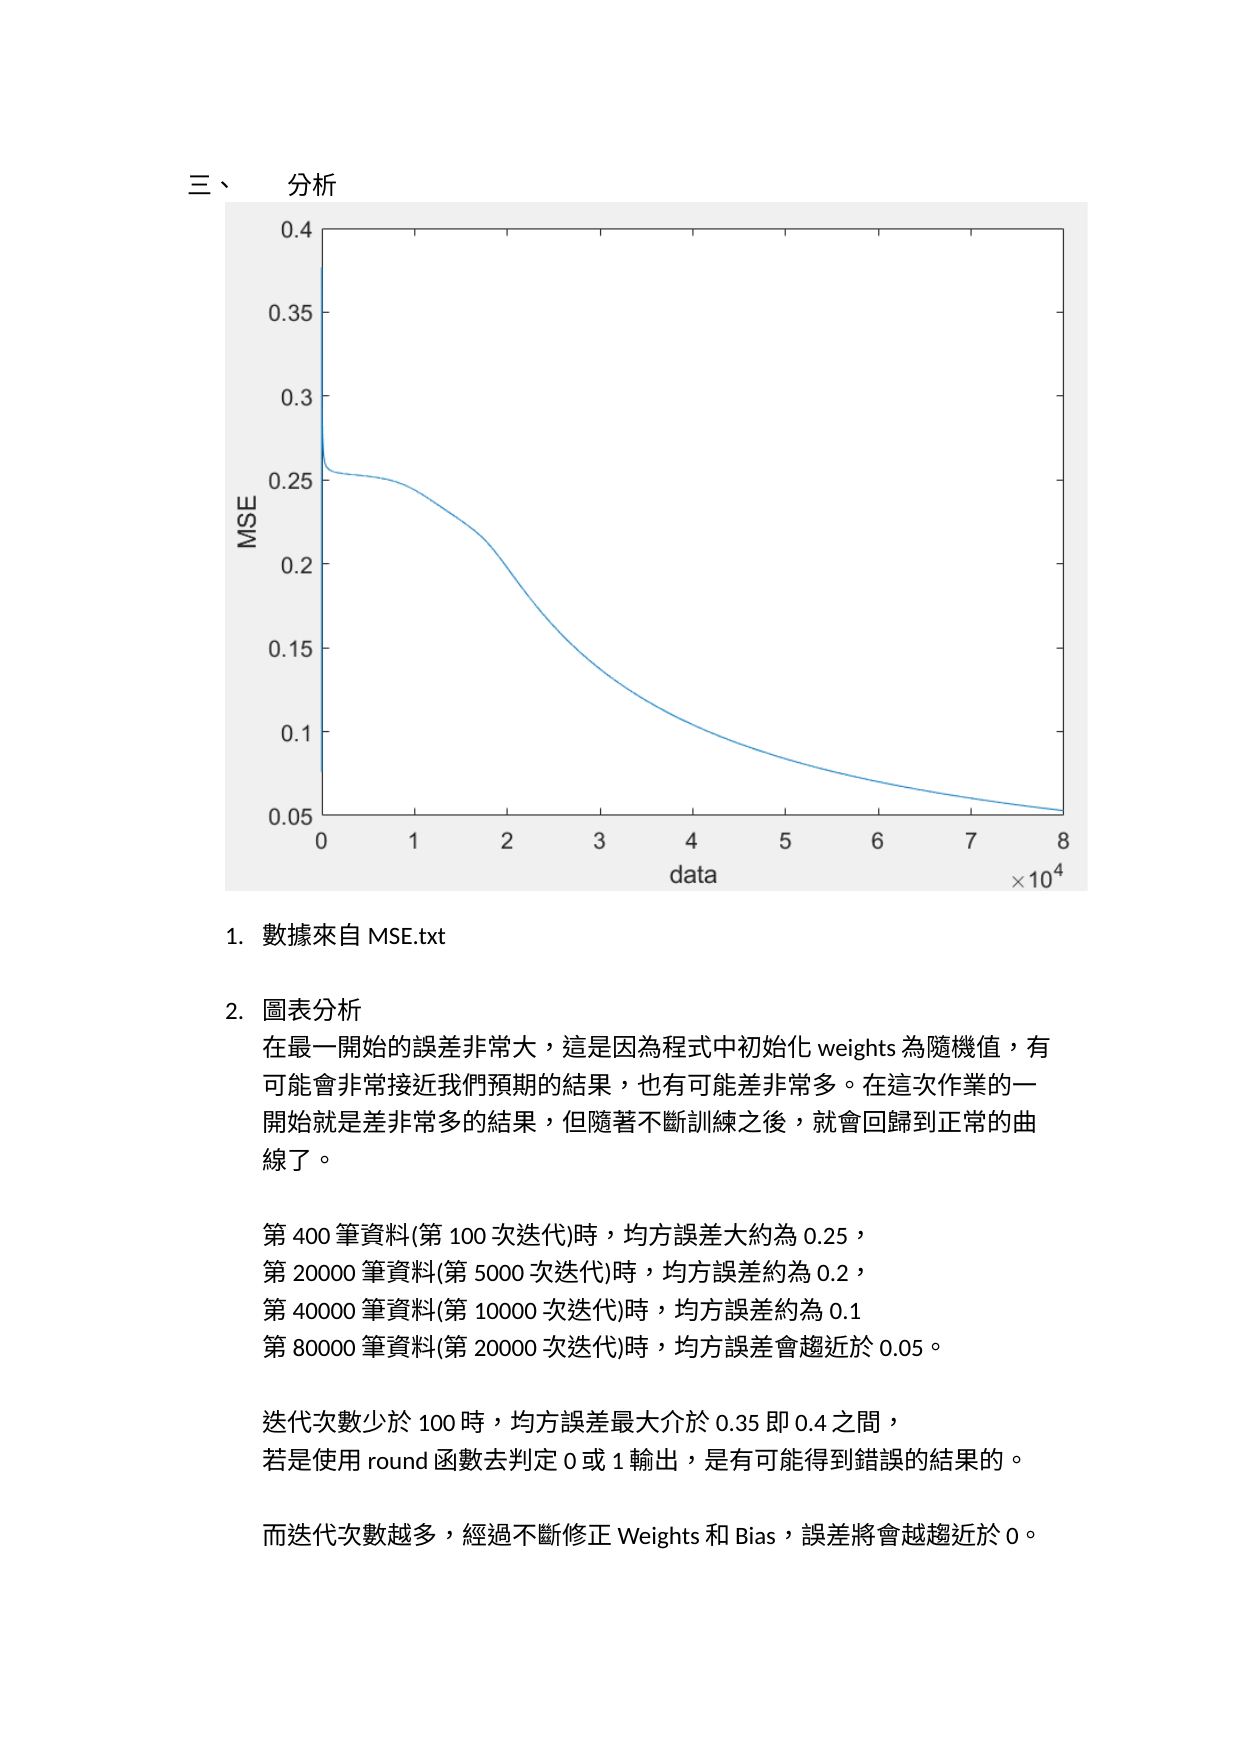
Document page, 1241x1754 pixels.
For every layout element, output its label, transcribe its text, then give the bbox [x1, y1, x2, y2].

list 數據來自MSE.txt [225, 914, 1053, 952]
list 圖表分析 [225, 989, 1053, 1027]
list 在最一開始的誤差非常大，這是因為程式中初始化weights為隨機值，有可能會非常接近我們預期的結果，也有可能差非常多。在這次作業的一開始就是差非常多的結果，但隨著不斷訓練之後，就會回歸到正常的曲線了。 [262, 1027, 1053, 1177]
list 而迭代次數越多，經過不斷修正Weights和Bias，誤差將會越趨近於0。 [262, 1514, 1053, 1552]
picture [225, 202, 1088, 891]
list 若是使用round函數去判定0或1輸出，是有可能得到錯誤的結果的。 [262, 1439, 1053, 1477]
list 迭代次數少於100時，均方誤差最大介於0.35即0.4之間， [262, 1402, 1053, 1439]
list 第40000筆資料(第10000次迭代)時，均方誤差約為0.1 [262, 1289, 1053, 1327]
list 第80000筆資料(第20000次迭代)時，均方誤差會趨近於0.05。 [262, 1327, 1053, 1364]
list 第20000筆資料(第5000次迭代)時，均方誤差約為0.2， [262, 1252, 1053, 1289]
list 第400筆資料(第100次迭代)時，均方誤差大約為0.25， [262, 1214, 1053, 1252]
